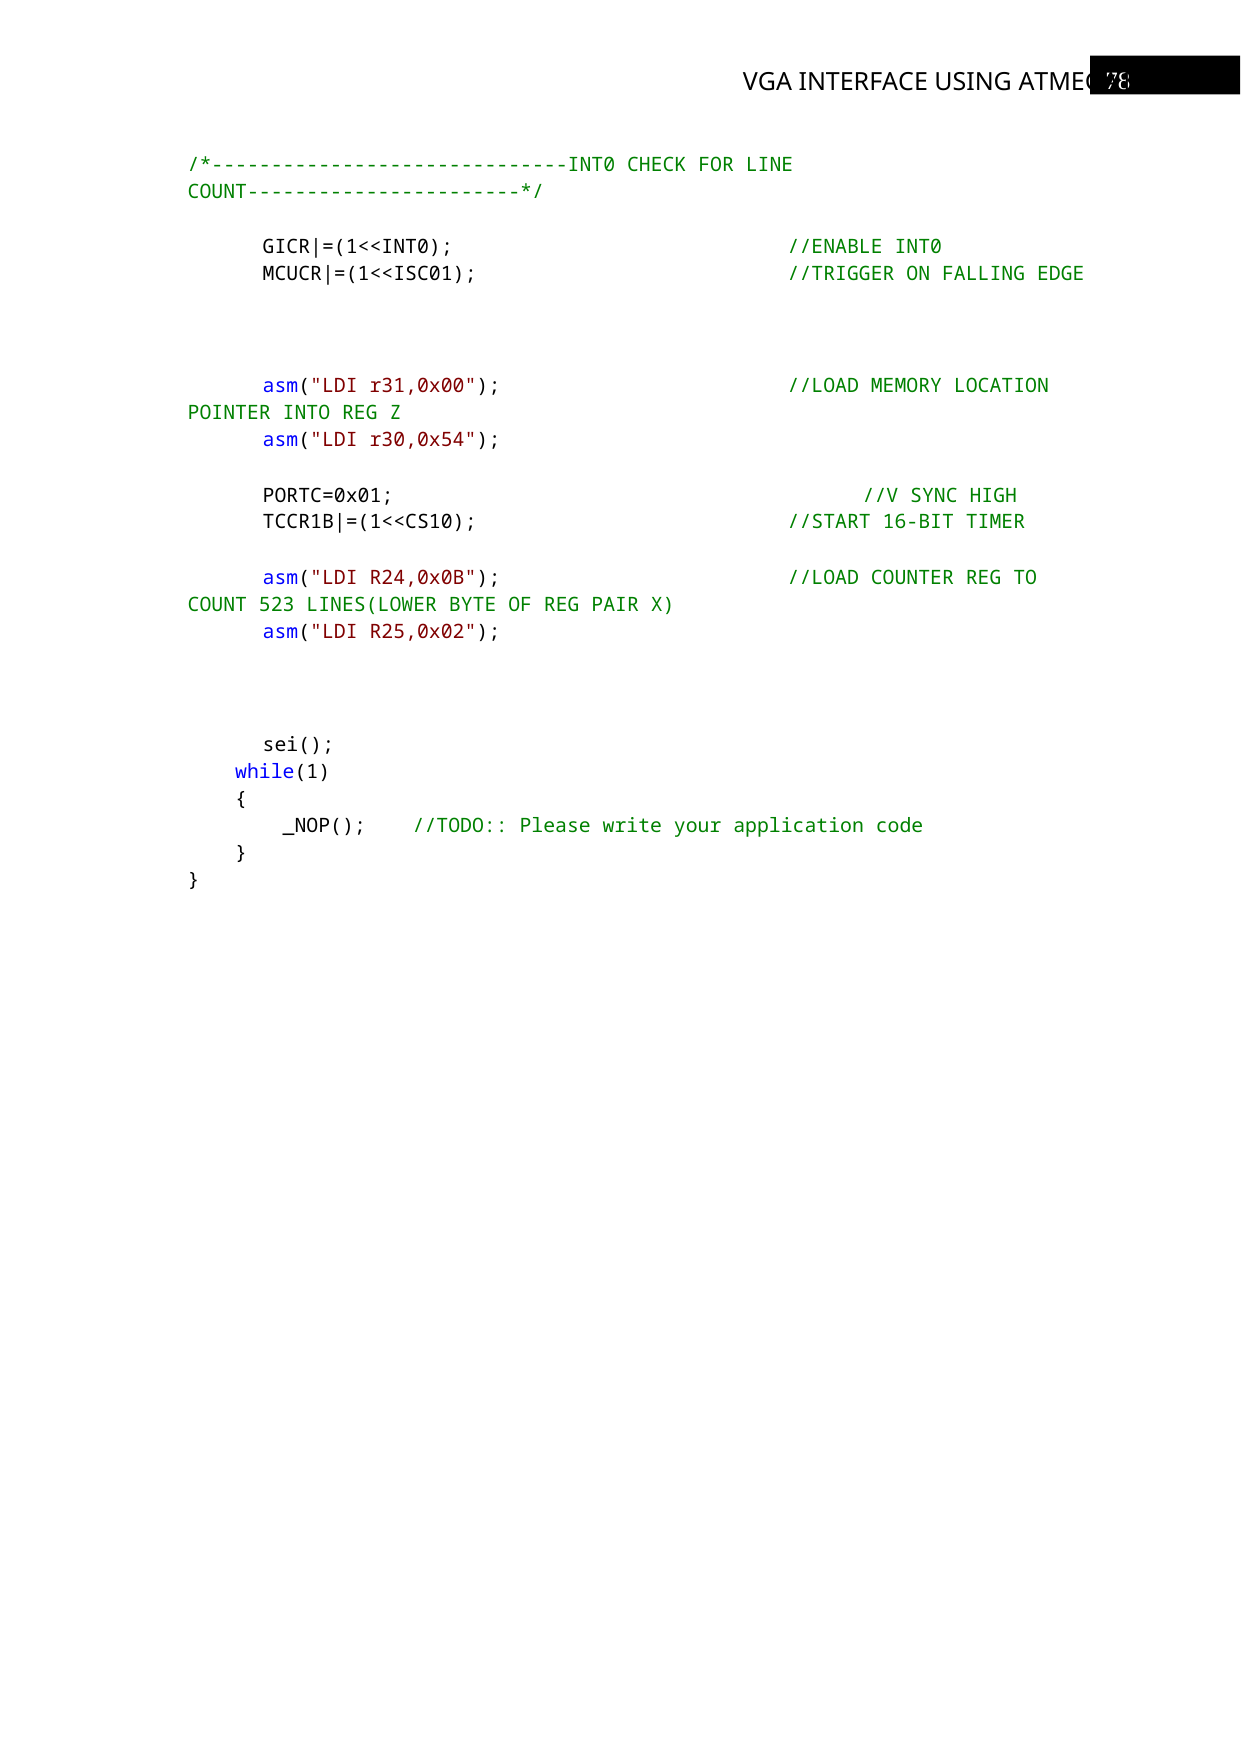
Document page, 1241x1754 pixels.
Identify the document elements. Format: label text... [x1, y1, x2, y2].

text PORTC=0x01; //V SYNC HIGH [187, 481, 1090, 508]
text asm("LDI R25,0x02"); [187, 617, 1090, 644]
text } [187, 839, 1090, 866]
text asm("LDI r30,0x54"); [187, 425, 1090, 452]
text MCUCR|=(1<<ISC01); //TRIGGER ON FALLING EDGE [187, 260, 1090, 314]
text _NOP(); //TODO:: Please write your application code [187, 812, 1090, 839]
text while(1) [187, 758, 1090, 785]
text /*------------------------------INT0 CHECK FOR LINE COUNT-----------------------*/ [187, 150, 1090, 204]
text } [187, 866, 1090, 893]
text sei(); [187, 731, 1090, 758]
text { [187, 785, 1090, 812]
text asm("LDI R24,0x0B"); //LOAD COUNTER REG TO COUNT 523 LINES(LOWER BYTE OF REG PAIR X) [187, 563, 1090, 617]
text GICR|=(1<<INT0); //ENABLE INT0 [187, 233, 1090, 260]
text asm("LDI r31,0x00"); //LOAD MEMORY LOCATION POINTER INTO REG Z [187, 371, 1090, 425]
text TCCR1B|=(1<<CS10); //START 16-BIT TIMER [187, 508, 1090, 535]
